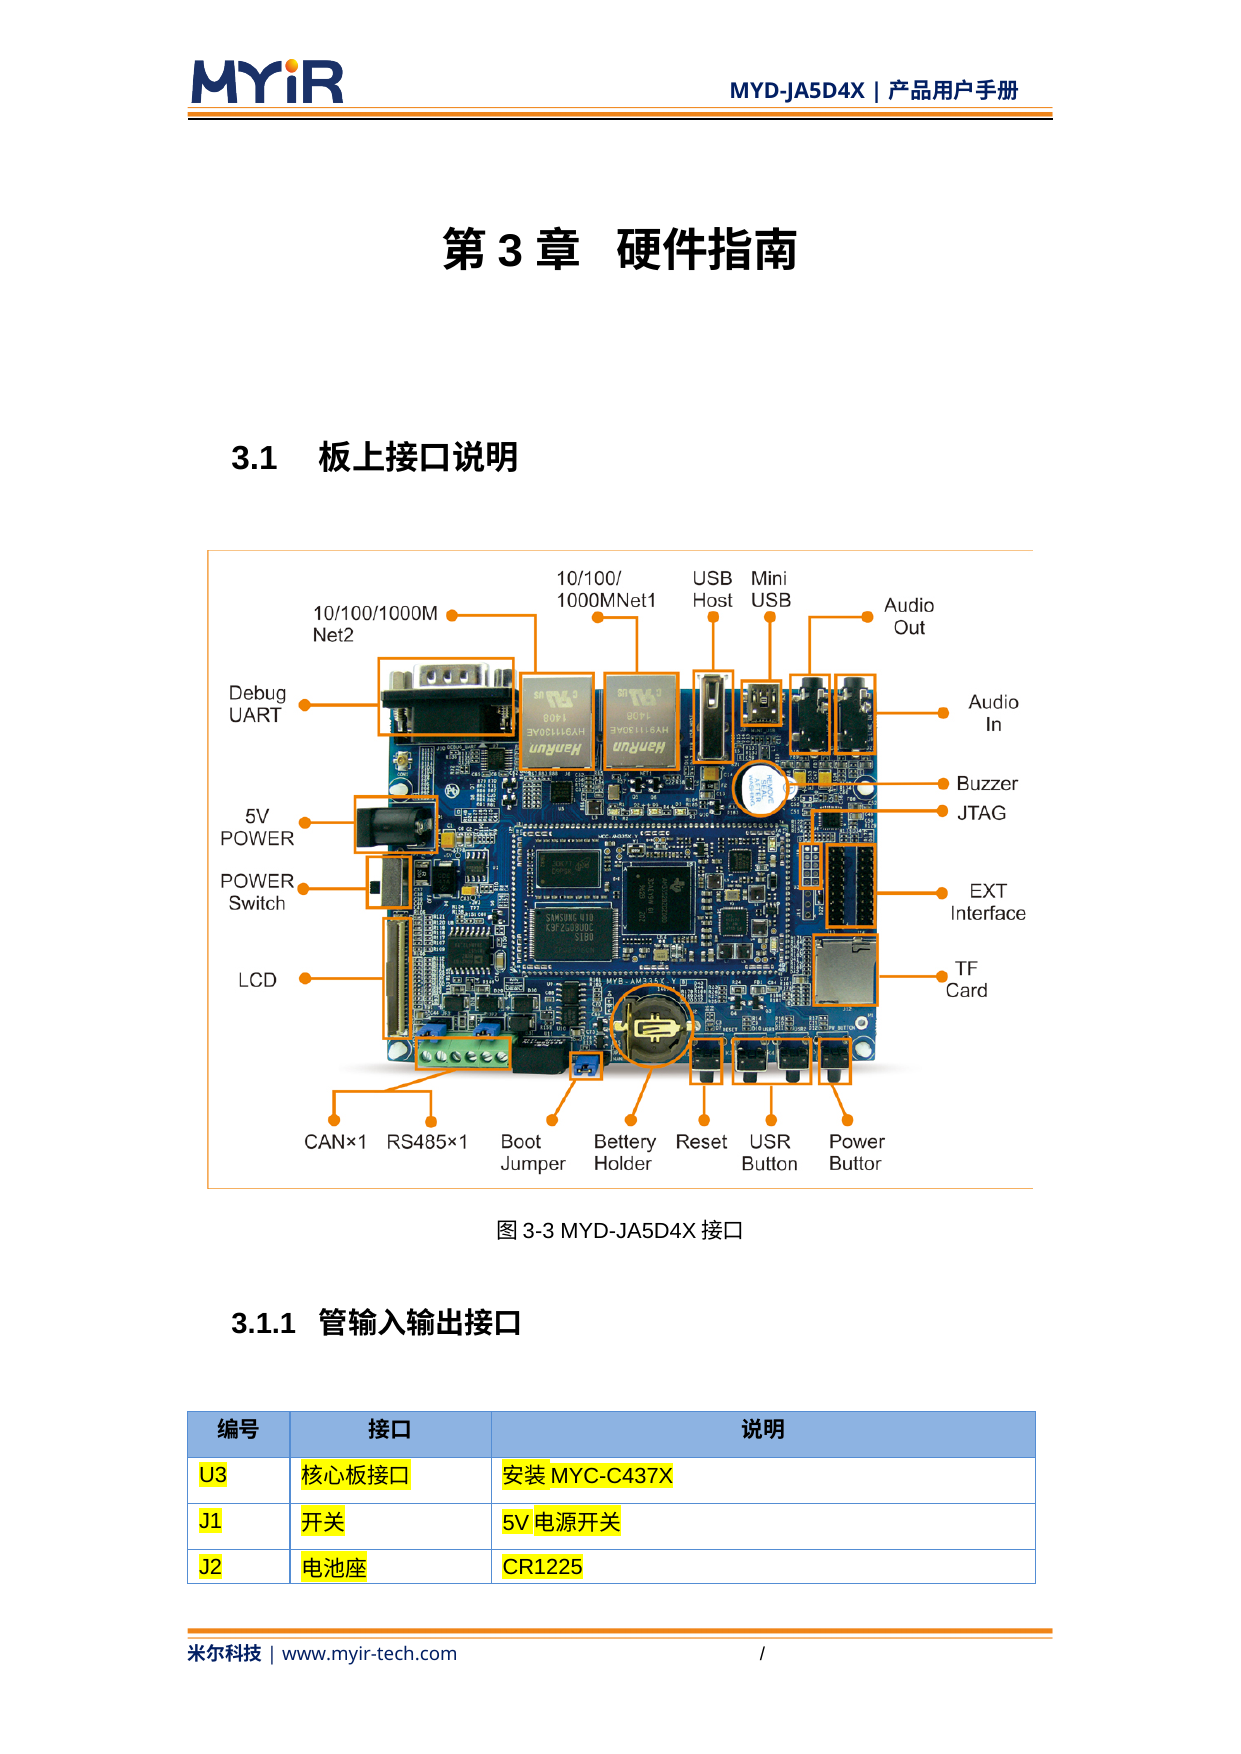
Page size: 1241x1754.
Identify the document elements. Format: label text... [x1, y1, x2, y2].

table_cell 安装MYC-C437X [492, 1458, 1035, 1503]
picture [207, 550, 1033, 1189]
table_header 说明 [492, 1412, 1035, 1457]
table_header 接口 [291, 1412, 491, 1457]
table_cell 电池座 [291, 1550, 491, 1583]
picture [187, 59, 1053, 117]
table_cell J2 [188, 1550, 289, 1583]
table_cell 5V电源开关 [492, 1504, 1035, 1549]
table_cell 核心板接口 [291, 1458, 491, 1503]
table_header 编号 [188, 1412, 289, 1457]
picture [187, 1628, 1053, 1639]
subtitle 管输入输出接口 [231, 1288, 1053, 1353]
subtitle 板上接口说明 [231, 423, 1053, 488]
table_cell 开关 [291, 1504, 491, 1549]
table_cell CR1225 [492, 1550, 1035, 1583]
table_cell U3 [188, 1458, 289, 1503]
table_cell J1 [188, 1504, 289, 1549]
subtitle 硬件指南 [187, 197, 1053, 295]
